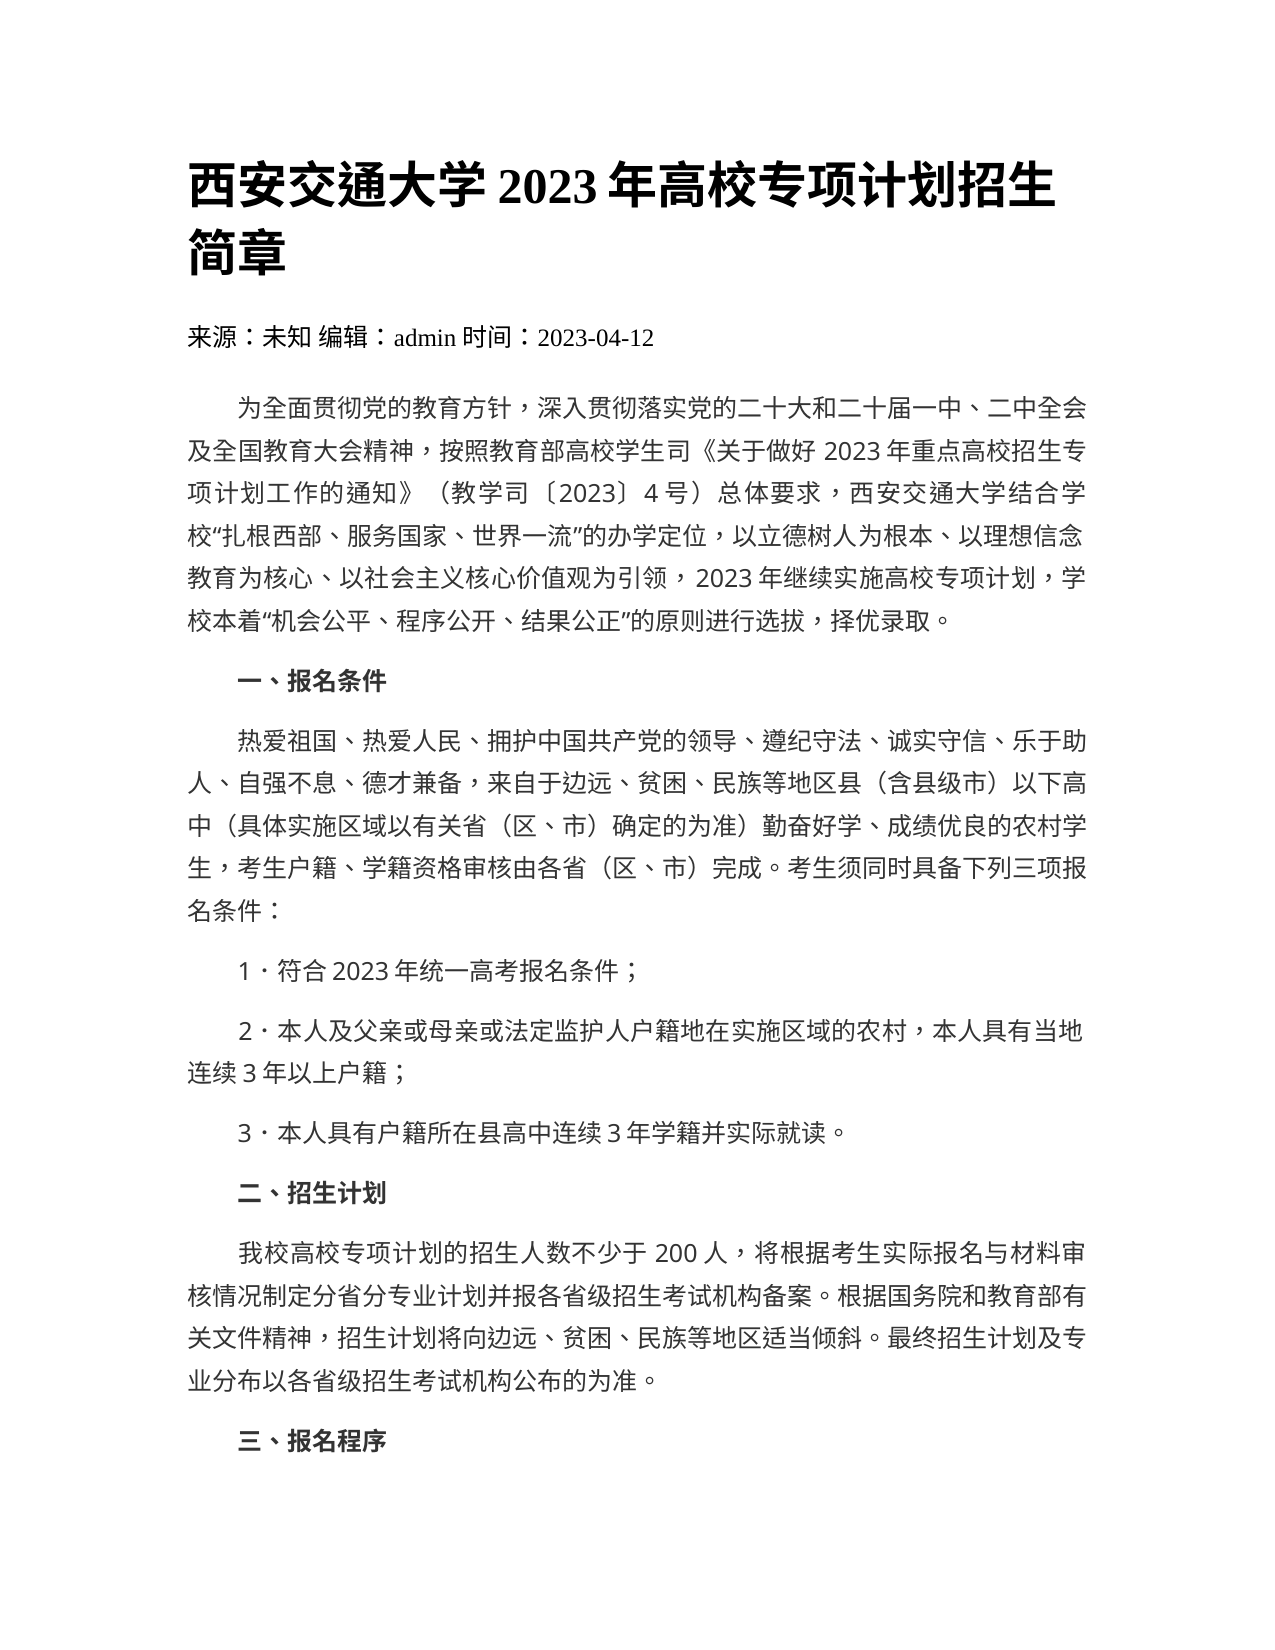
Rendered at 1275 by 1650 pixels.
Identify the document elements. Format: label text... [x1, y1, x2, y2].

text 为全面贯彻党的教育方针，深入贯彻落实党的二十大和二十届一中、二中全会及全国教育大会精神，按照教育部高校学生司《关于做好2023年重点高校招生专项计划工作的通知》（教学司〔2023〕4号）总体要求，西安交通大学结合学校“扎根西部、服务国家、世界一流”的办学定位，以立德树人为根本、以理想信念教育为核心、以社会主义核心价值观为引领，2023年继续实施高校专项计划，学校本着“机会公平、程序公开、结果公正”的原则进行选拔，择优录取。 [187, 383, 1087, 638]
text 一、报名条件 [187, 655, 1087, 698]
text 1．符合2023年统一高考报名条件； [187, 945, 1087, 988]
text 2．本人及父亲或母亲或法定监护人户籍地在实施区域的农村，本人具有当地连续3年以上户籍； [187, 1005, 1087, 1090]
text 二、招生计划 [187, 1168, 1087, 1210]
text 热爱祖国、热爱人民、拥护中国共产党的领导、遵纪守法、诚实守信、乐于助人、自强不息、德才兼备，来自于边远、贫困、民族等地区县（含县级市）以下高中（具体实施区域以有关省（区、市）确定的为准）勤奋好学、成绩优良的农村学生，考生户籍、学籍资格审核由各省（区、市）完成。考生须同时具备下列三项报名条件： [187, 715, 1087, 928]
text 3．本人具有户籍所在县高中连续3年学籍并实际就读。 [187, 1108, 1087, 1150]
subtitle 西安交通大学2023年高校专项计划招生简章 [187, 150, 1087, 286]
text 来源：未知 编辑：admin 时间：2023-04-12 [187, 320, 1087, 354]
text 我校高校专项计划的招生人数不少于200人，将根据考生实际报名与材料审核情况制定分省分专业计划并报各省级招生考试机构备案。根据国务院和教育部有关文件精神，招生计划将向边远、贫困、民族等地区适当倾斜。最终招生计划及专业分布以各省级招生考试机构公布的为准。 [187, 1228, 1087, 1398]
text 三、报名程序 [187, 1415, 1087, 1458]
